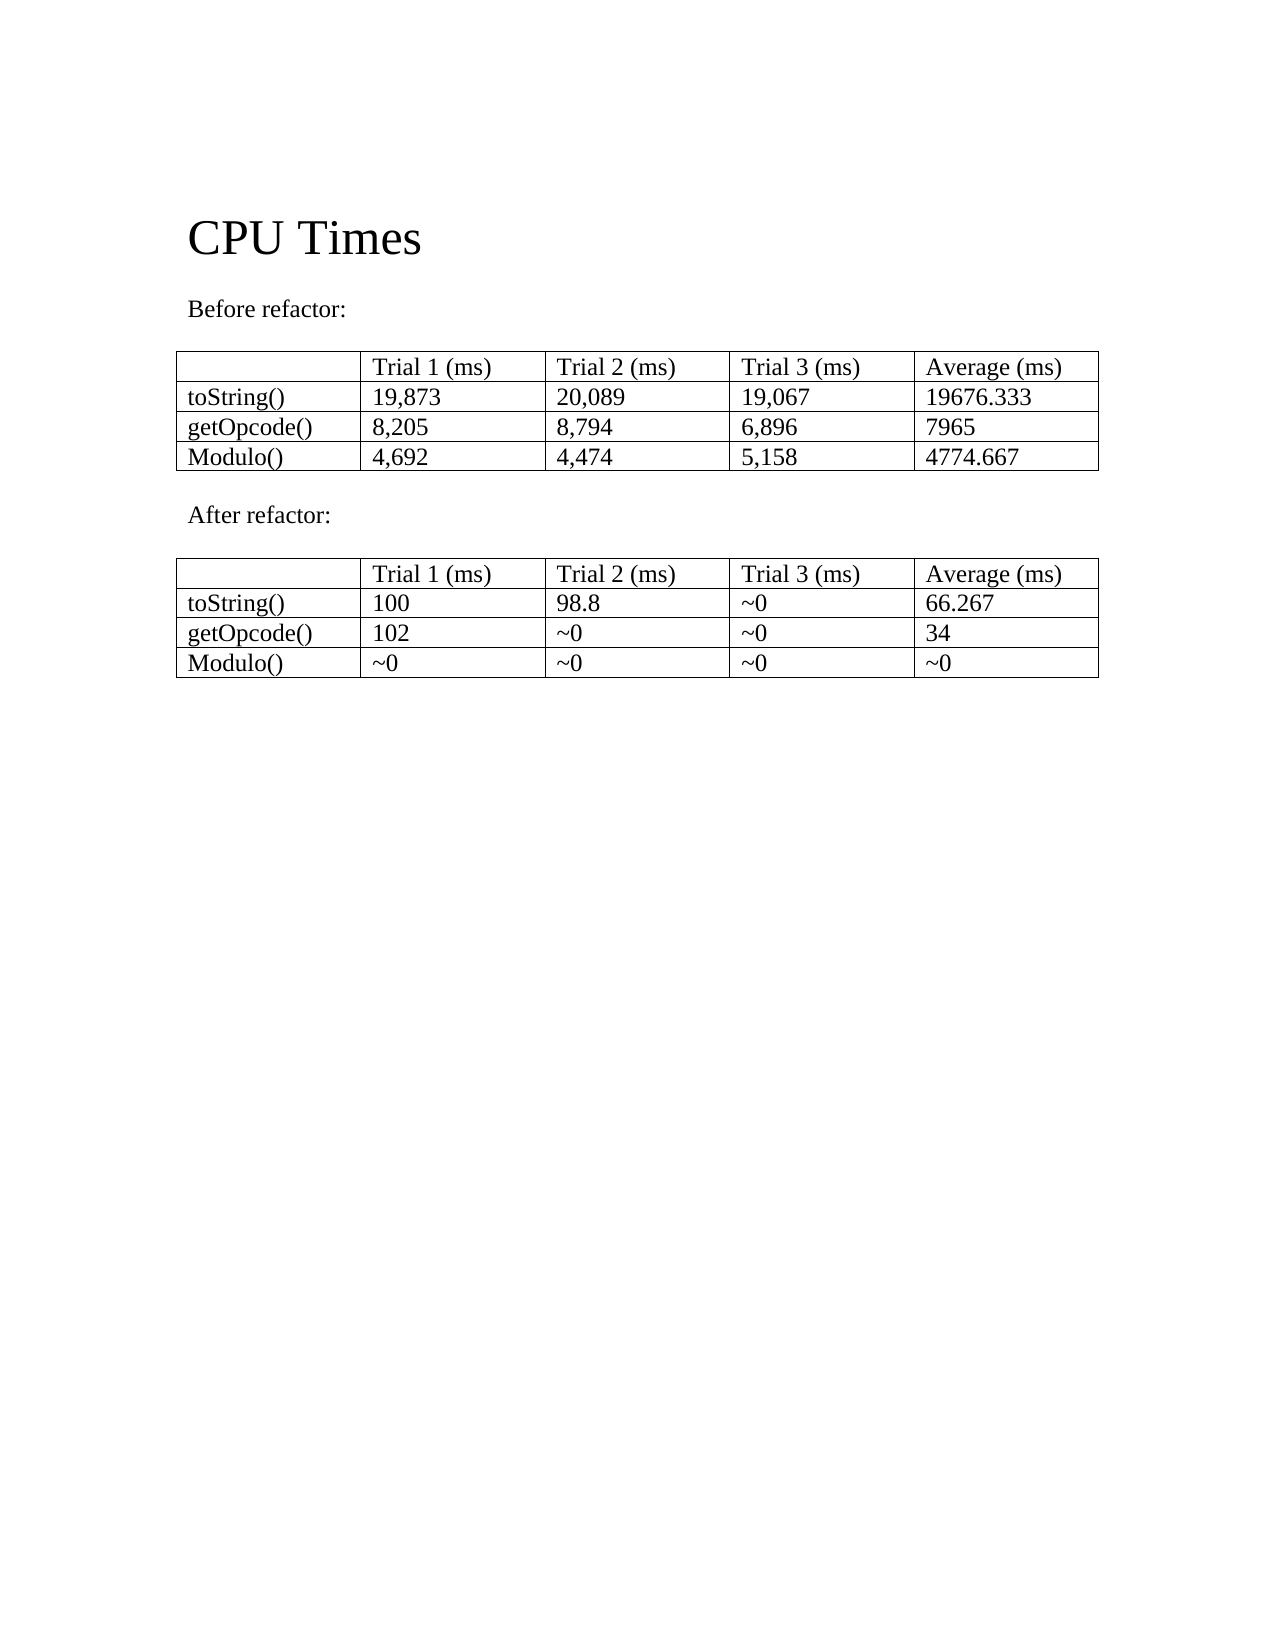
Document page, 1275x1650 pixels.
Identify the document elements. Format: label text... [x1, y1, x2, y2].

table_header [177, 352, 360, 381]
table_header Trial 3 (ms) [730, 559, 914, 587]
table_cell getOpcode() [177, 618, 360, 647]
text Before refactor: [187, 294, 1087, 322]
table_cell ~0 [546, 648, 729, 677]
table_cell 34 [915, 618, 1098, 647]
table_header Trial 2 (ms) [546, 352, 729, 381]
text After refactor: [187, 500, 1087, 529]
table_cell 19,873 [361, 382, 545, 411]
table_header Trial 3 (ms) [730, 352, 914, 381]
table_cell 98.8 [546, 589, 729, 617]
table_cell 4,474 [546, 442, 729, 470]
table_cell 20,089 [546, 382, 729, 411]
table_header Average (ms) [915, 559, 1098, 587]
table_cell 8,205 [361, 412, 545, 441]
table_cell ~0 [915, 648, 1098, 677]
table_header Trial 2 (ms) [546, 559, 729, 587]
table_cell 66.267 [915, 589, 1098, 617]
table_cell 7965 [915, 412, 1098, 441]
table_cell 4774.667 [915, 442, 1098, 470]
text CPU Times [187, 207, 1087, 265]
table_cell 4,692 [361, 442, 545, 470]
table_cell 19,067 [730, 382, 914, 411]
table_header Trial 1 (ms) [361, 559, 545, 587]
table_cell 100 [361, 589, 545, 617]
table_header Average (ms) [915, 352, 1098, 381]
table_cell toString() [177, 589, 360, 617]
table_cell 5,158 [730, 442, 914, 470]
table_cell Modulo() [177, 442, 360, 470]
table_cell ~0 [730, 618, 914, 647]
table_cell 8,794 [546, 412, 729, 441]
table_cell Modulo() [177, 648, 360, 677]
table_cell getOpcode() [177, 412, 360, 441]
table_cell ~0 [361, 648, 545, 677]
table_cell ~0 [546, 618, 729, 647]
table_cell ~0 [730, 589, 914, 617]
table_cell toString() [177, 382, 360, 411]
table_header Trial 1 (ms) [361, 352, 545, 381]
table_cell 19676.333 [915, 382, 1098, 411]
table_cell 102 [361, 618, 545, 647]
table_cell ~0 [730, 648, 914, 677]
table_cell 6,896 [730, 412, 914, 441]
table_header [177, 559, 360, 587]
